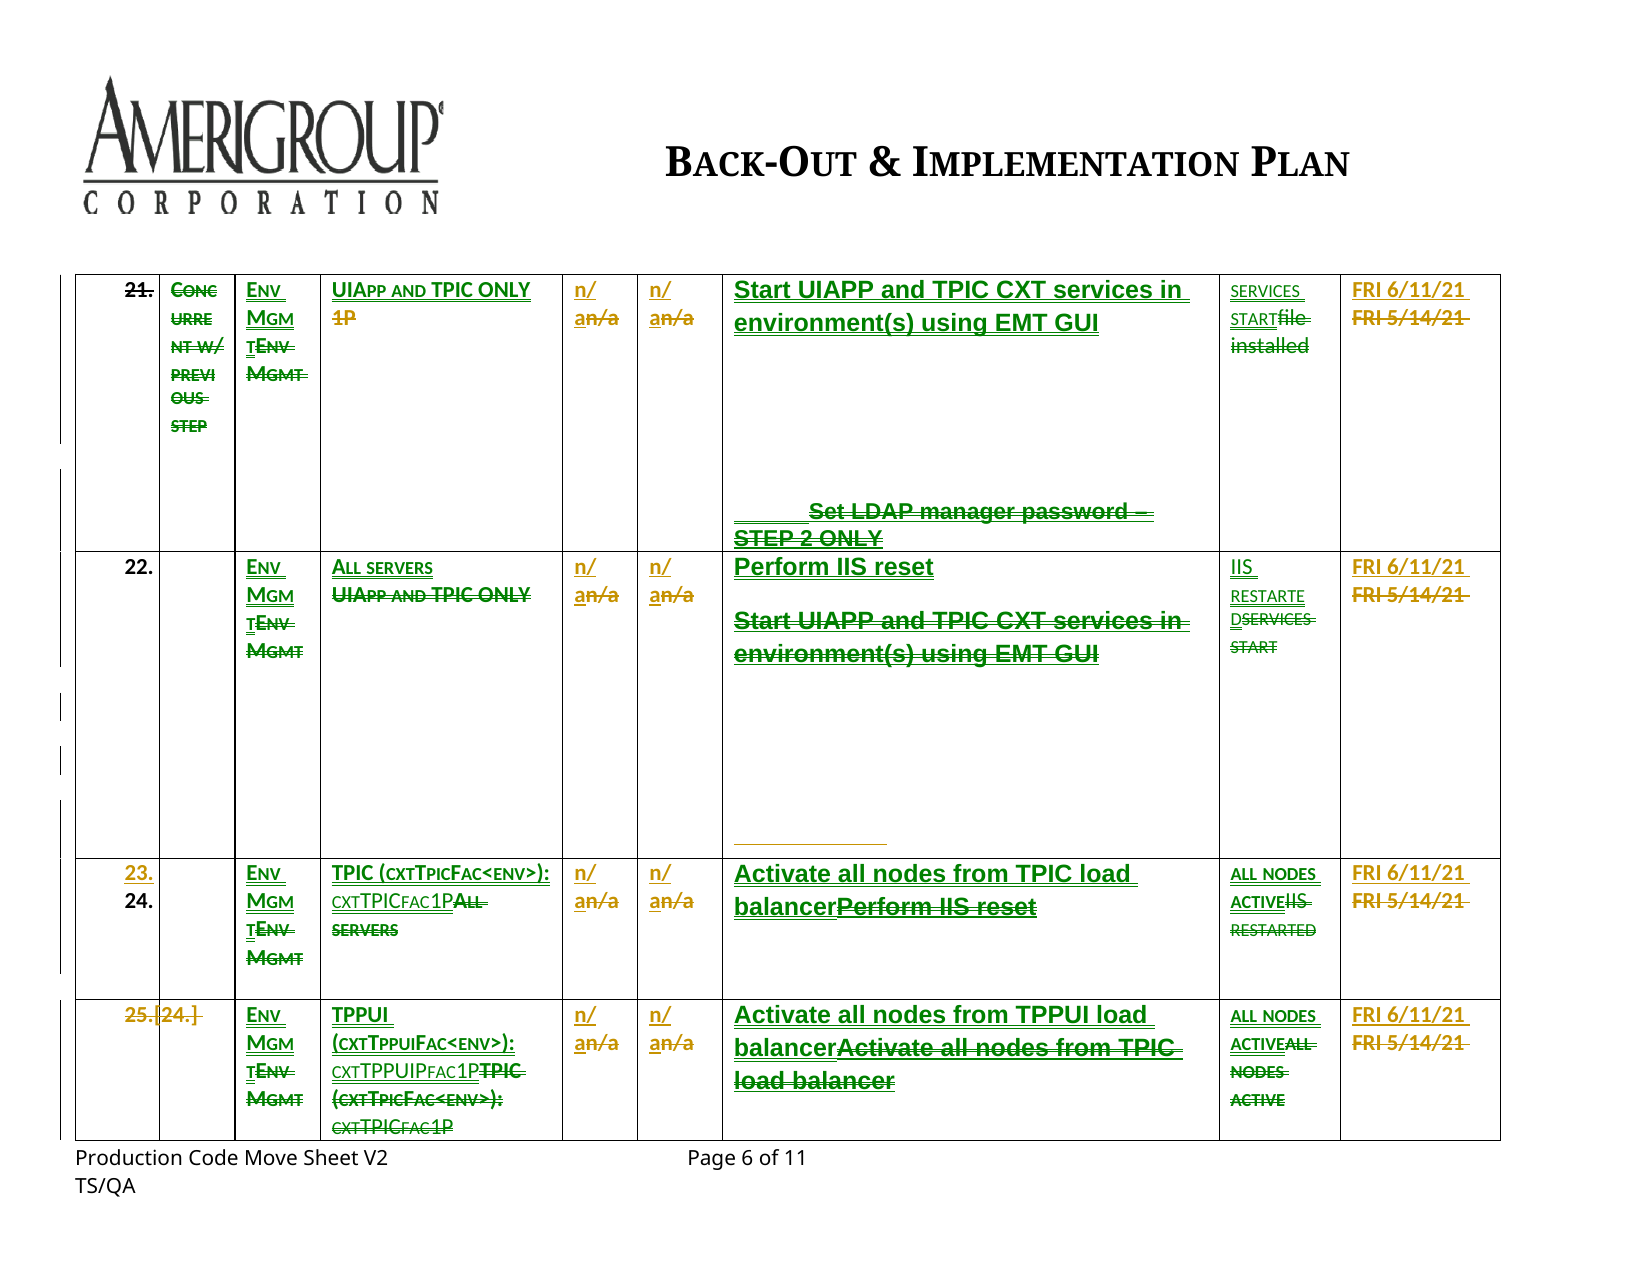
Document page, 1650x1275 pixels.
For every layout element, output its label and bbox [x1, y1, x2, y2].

table_cell [160, 859, 234, 999]
table_cell [236, 859, 320, 999]
table_cell [76, 1000, 159, 1140]
table_cell [236, 1000, 320, 1140]
table_cell [1341, 1000, 1500, 1140]
table_cell [321, 552, 562, 857]
table_cell [1220, 552, 1340, 857]
table_cell [160, 275, 234, 551]
table_cell [638, 275, 722, 551]
table_cell [160, 552, 234, 857]
table_cell [76, 859, 159, 999]
table_cell [1220, 275, 1340, 551]
table_cell [638, 1000, 722, 1140]
table_cell [236, 552, 320, 857]
table_cell [76, 552, 159, 857]
table_cell [723, 859, 1219, 999]
table_cell [1341, 275, 1500, 551]
table_cell [1341, 859, 1500, 999]
table_cell [638, 552, 722, 857]
table_cell [321, 1000, 562, 1140]
table_cell [723, 552, 1219, 857]
table_cell [563, 1000, 637, 1140]
table_cell [1341, 552, 1500, 857]
table_cell [723, 275, 1219, 551]
table_cell [321, 859, 562, 999]
table_cell [563, 859, 637, 999]
table_cell [638, 859, 722, 999]
table_cell [76, 275, 159, 551]
table_cell [236, 275, 320, 551]
table_cell [563, 275, 637, 551]
table_cell [321, 275, 562, 551]
table_cell [723, 1000, 1219, 1140]
table_cell [1220, 859, 1340, 999]
table_cell [563, 552, 637, 857]
table_cell [1220, 1000, 1340, 1140]
table_cell [160, 1000, 234, 1140]
